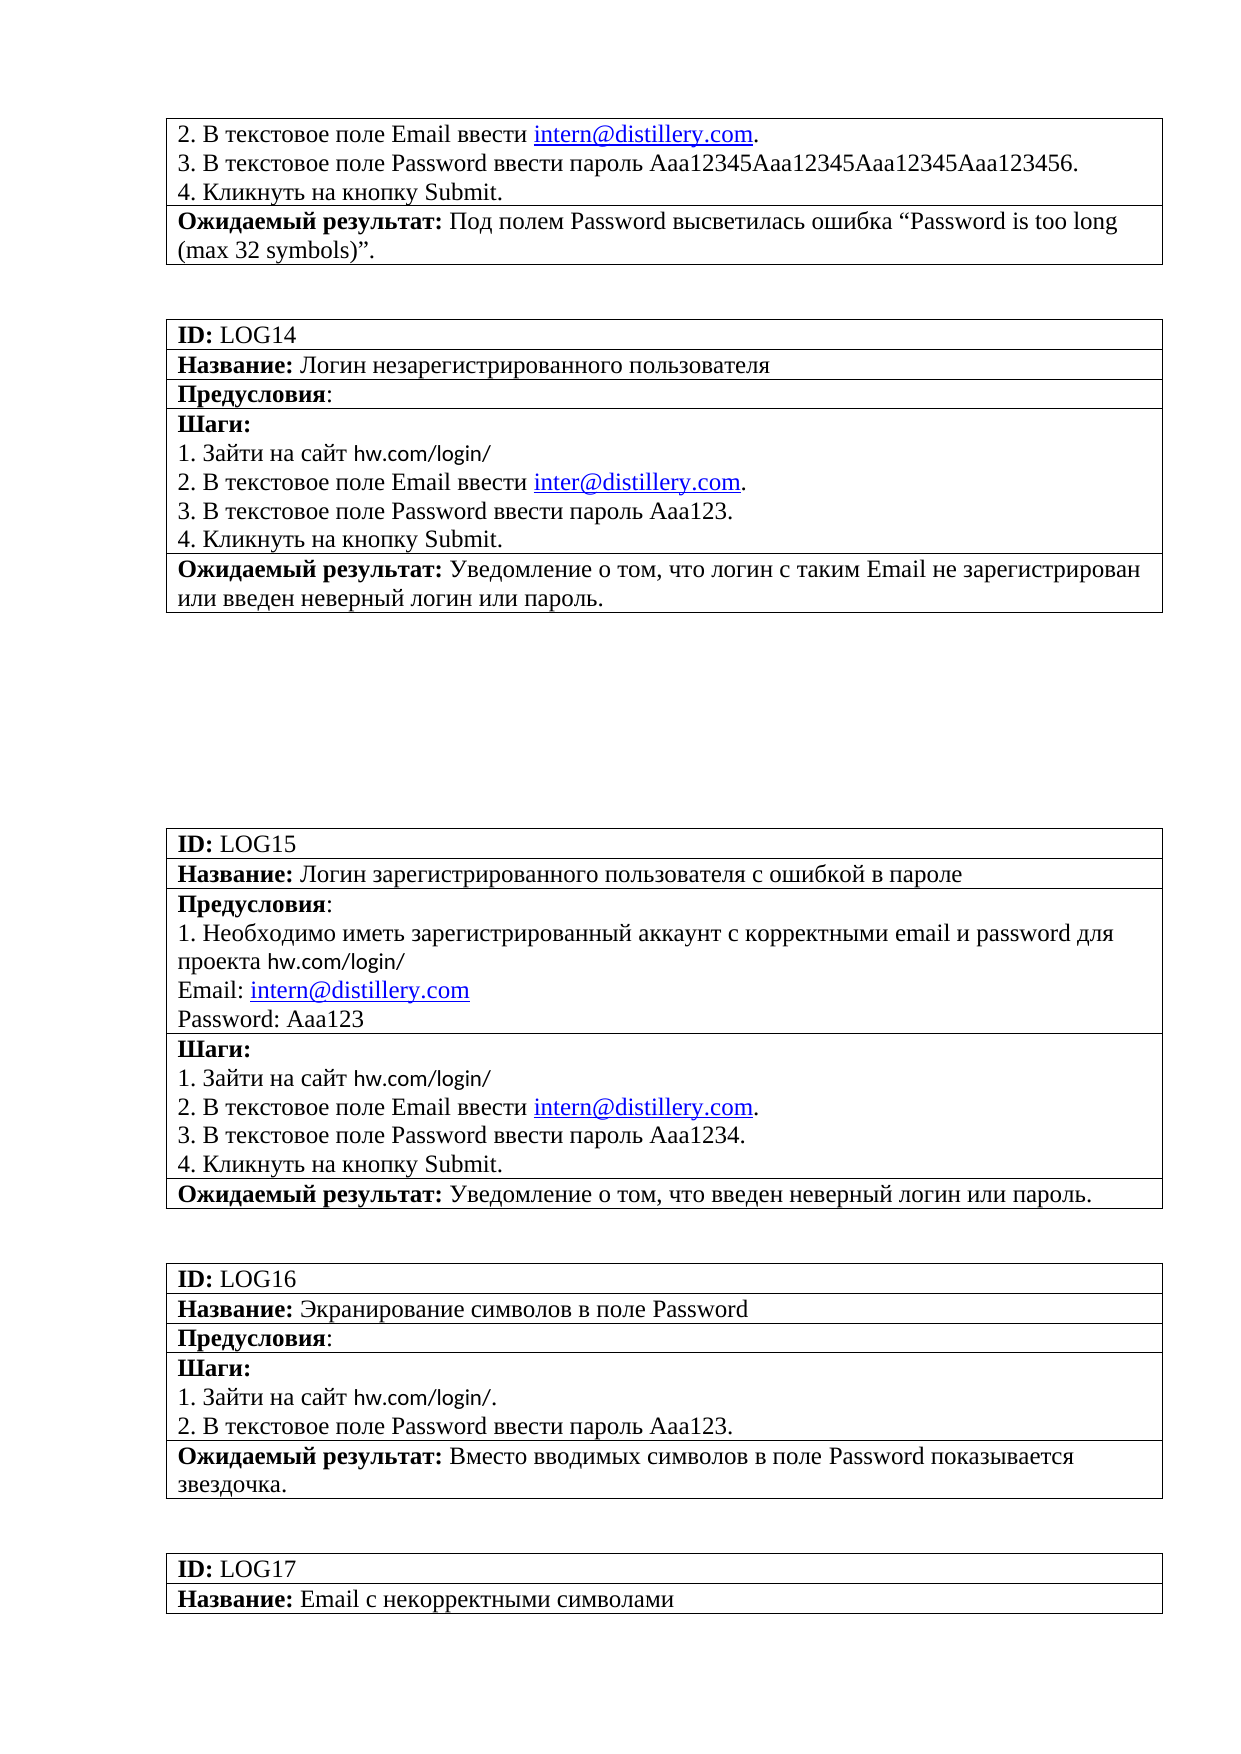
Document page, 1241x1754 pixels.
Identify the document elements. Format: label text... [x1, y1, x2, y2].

table_header ID: LOG16 [167, 1264, 1162, 1293]
table_cell Предусловия: [167, 380, 1162, 408]
table_cell Название: Логин зарегистрированного пользователя с ошибкой в пароле [167, 859, 1162, 888]
table_cell Шаги: 1. Зайти на сайт hw.com/login/ 2. В текстовое поле Email ввести inter@distillery.com. 3. В текстовое поле Password ввести пароль Aaa123. 4. Кликнуть на кнопку Submit. [167, 409, 1162, 553]
table_cell Название: Экранирование символов в поле Password [167, 1294, 1162, 1322]
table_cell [167, 119, 1162, 205]
table_cell Ожидаемый результат: Вместо вводимых символов в поле Password показывается звездочка. [167, 1441, 1162, 1498]
table_cell Шаги: 1. Зайти на сайт hw.com/login/ 2. В текстовое поле Email ввести intern@distillery.com. 3. В текстовое поле Password ввести пароль Aaa1234. 4. Кликнуть на кнопку Submit. [167, 1034, 1162, 1178]
table_cell Шаги: 1. Зайти на сайт hw.com/login/. 2. В текстовое поле Password ввести пароль Aaa123. [167, 1353, 1162, 1440]
table_cell Предусловия: [167, 1324, 1162, 1352]
table_header ID: LOG17 [167, 1554, 1162, 1583]
table_cell Название: Email с некорректными символами [167, 1584, 1162, 1613]
table_header ID: LOG15 [167, 829, 1162, 858]
table_cell Ожидаемый результат: Уведомление о том, что логин с таким Email не зарегистрирован или введен неверный логин или пароль. [167, 554, 1162, 612]
table_cell Ожидаемый результат: Уведомление о том, что введен неверный логин или пароль. [167, 1179, 1162, 1208]
table_header ID: LOG14 [167, 320, 1162, 349]
table_cell Предусловия: 1. Необходимо иметь зарегистрированный аккаунт с корректными email и password для проекта hw.com/login/ Email: intern@distillery.com Password: Aaa123 [167, 889, 1162, 1033]
table_cell Ожидаемый результат: Под полем Password высветилась ошибка “Password is too long (max 32 symbols)”. [167, 206, 1162, 264]
table_cell Название: Логин незарегистрированного пользователя [167, 350, 1162, 378]
